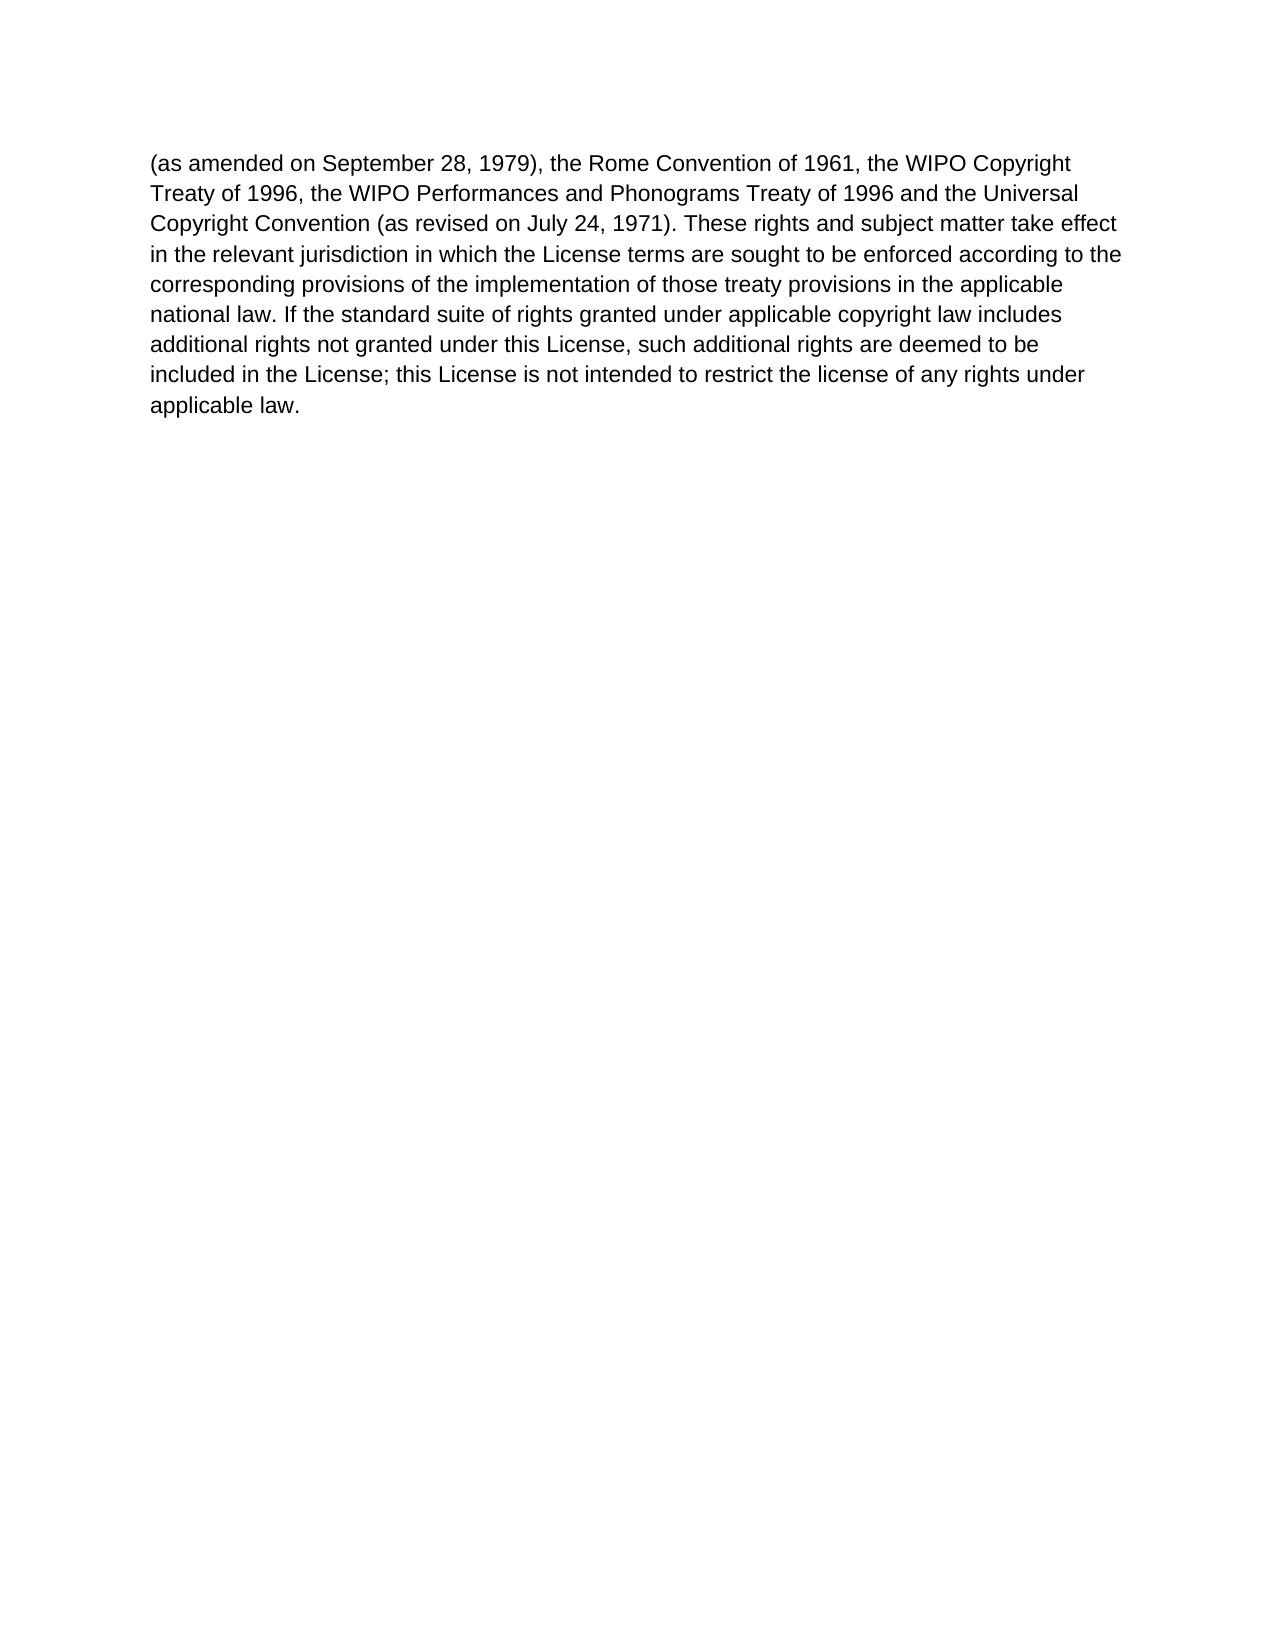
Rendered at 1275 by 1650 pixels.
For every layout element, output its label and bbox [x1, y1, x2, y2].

text [150, 150, 1125, 418]
